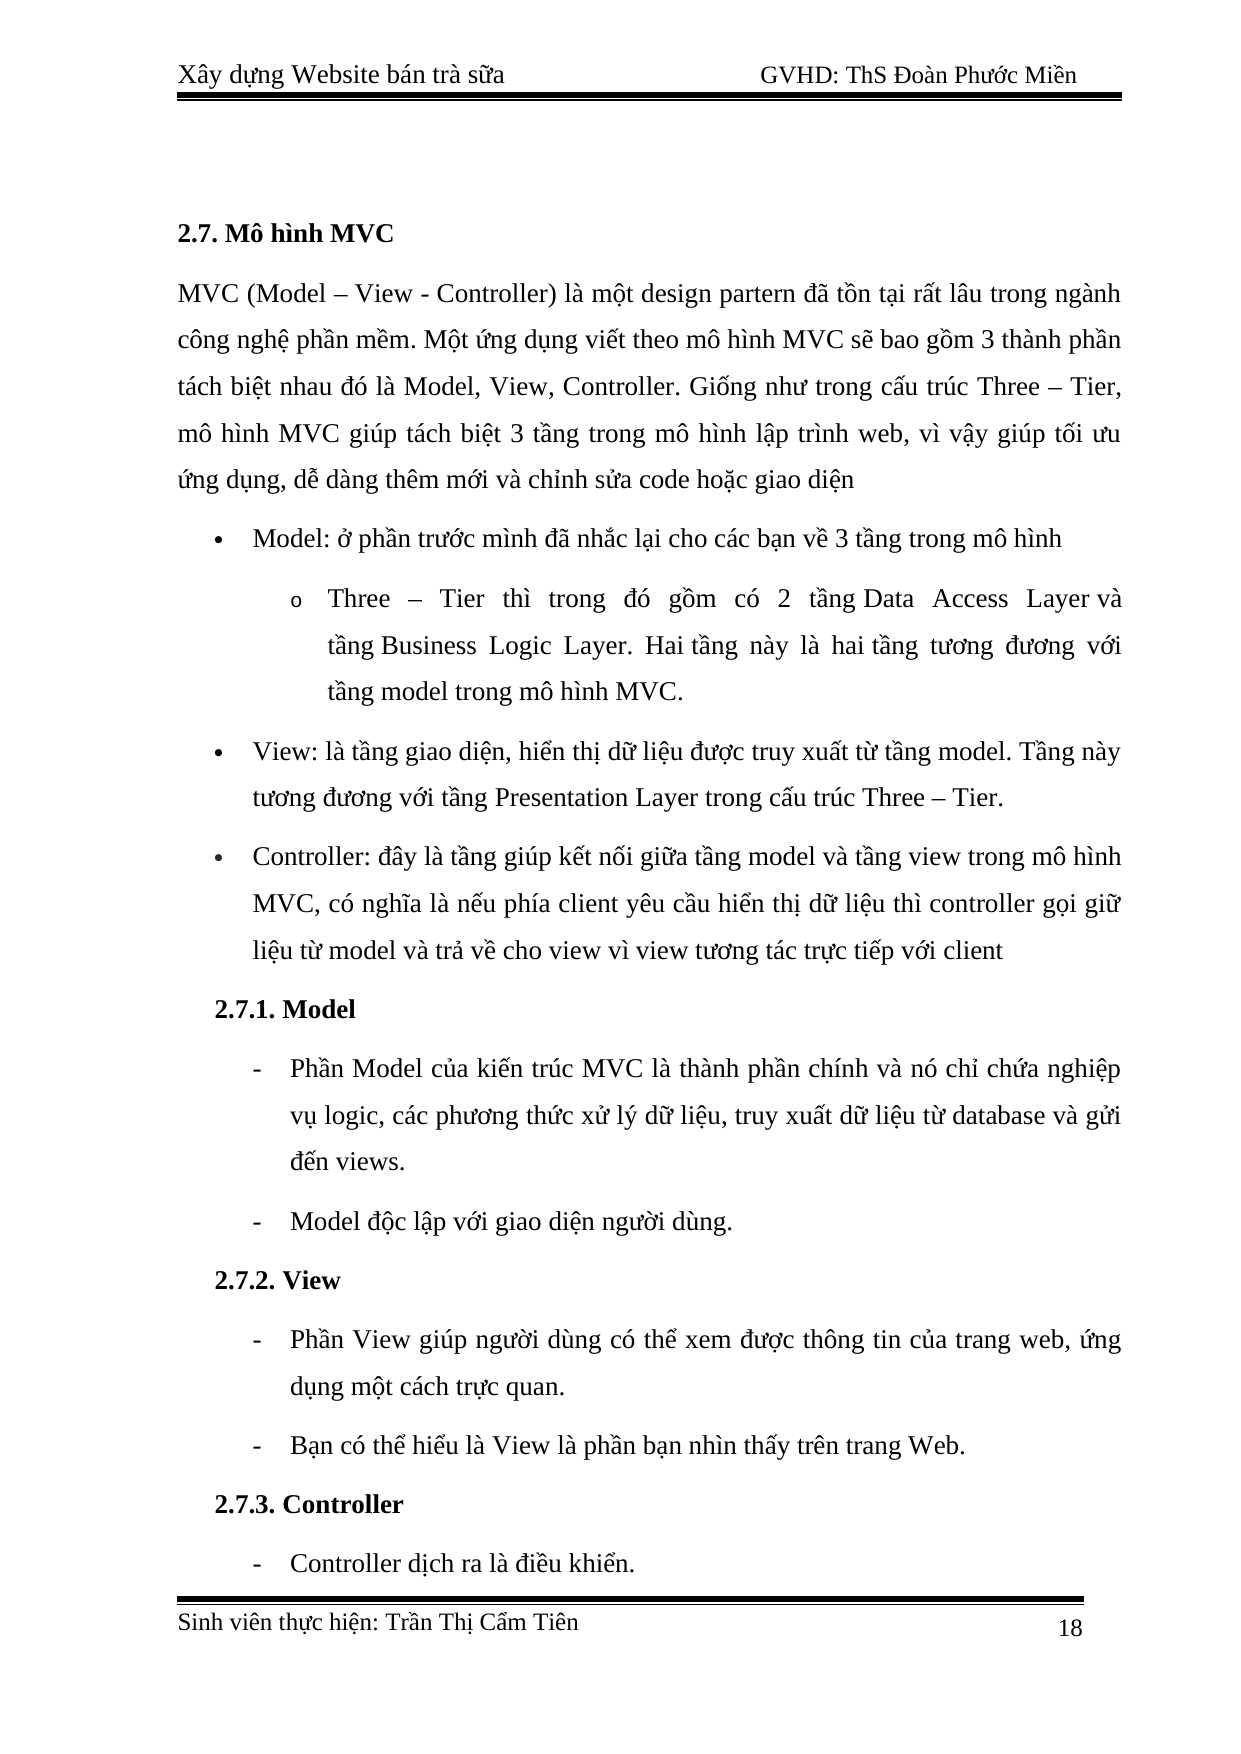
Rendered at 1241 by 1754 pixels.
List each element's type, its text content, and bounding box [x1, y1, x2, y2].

list Controller: đây là tầng giúp kết nối giữa tầng model và tầng view trong mô hình MVC, có nghĩa là nếu phía client yêu cầu hiển thị dữ liệu thì controller gọi giữ liệu từ model và trả về cho view vì view tương tác trực tiếp với client [215, 841, 1122, 965]
list Model: ở phần trước mình đã nhắc lại cho các bạn về 3 tầng trong mô hình [215, 523, 1122, 554]
list Phần View giúp người dùng có thể xem được thông tin của trang web, ứng dụng một cách trực quan. [252, 1323, 1122, 1401]
text 2.7.2. View [214, 1264, 1122, 1295]
text 2.7.3. Controller [214, 1488, 1122, 1519]
list Phần Model của kiến trúc MVC là thành phần chính và nó chỉ chứa nghiệp vụ logic, các phương thức xử lý dữ liệu, truy xuất dữ liệu từ database và gửi đến views. [252, 1052, 1122, 1177]
list View: là tầng giao diện, hiển thị dữ liệu được truy xuất từ tầng model. Tầng này tương đương với tầng Presentation Layer trong cấu trúc Three – Tier. [215, 735, 1122, 812]
text MVC (Model – View - Controller) là một design partern đã tồn tại rất lâu trong ngành công nghệ phần mềm. Một ứng dụng viết theo mô hình MVC sẽ bao gồm 3 thành phần tách biệt nhau đó là Model, View, Controller. Giống như trong cấu trúc Three – Tier, mô hình MVC giúp tách biệt 3 tầng trong mô hình lập trình web, vì vậy giúp tối ưu ứng dụng, dễ dàng thêm mới và chỉnh sửa code hoặc giao diện [177, 277, 1122, 494]
list Model độc lập với giao diện người dùng. [252, 1205, 1122, 1236]
text 2.7. Mô hình MVC [177, 218, 1122, 249]
text 2.7.1. Model [214, 993, 1122, 1024]
list Controller dịch ra là điều khiển. [252, 1547, 1122, 1578]
list Bạn có thể hiểu là View là phần bạn nhìn thấy trên trang Web. [252, 1429, 1122, 1460]
list Three – Tier thì trong đó gồm có 2 tầng Data Access Layer và tầng Business Logic Layer. Hai tầng này là hai tầng tương đương với tầng model trong mô hình MVC. [290, 582, 1122, 707]
